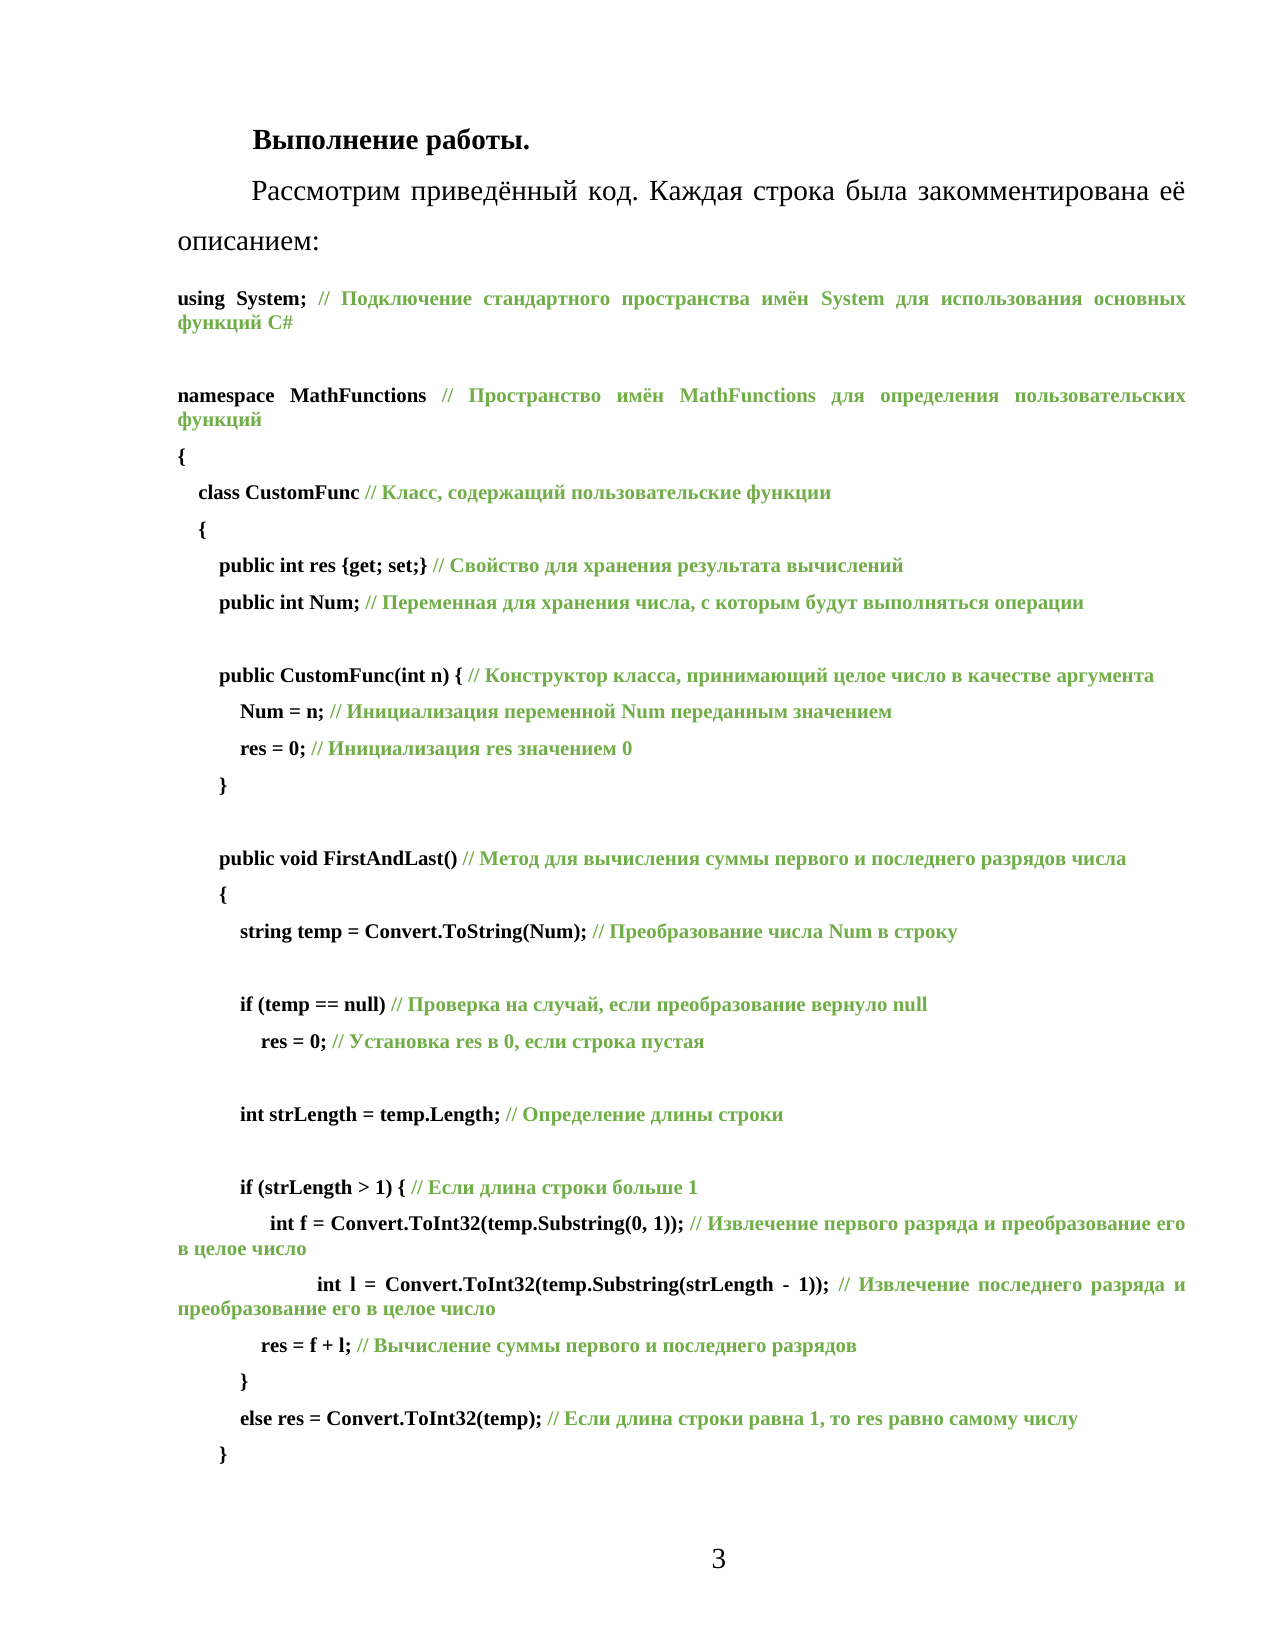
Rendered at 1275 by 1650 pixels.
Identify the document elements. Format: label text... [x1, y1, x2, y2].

text res = 0; // Установка res в 0, если строка пустая [177, 1028, 1186, 1053]
text Рассмотрим приведённый код. Каждая строка была закомментирована её описанием: [177, 173, 1186, 256]
text int strLength = temp.Length; // Определение длины строки [177, 1102, 1186, 1126]
text namespace MathFunctions // Пространство имён MathFunctions для определения пользовательских функций [177, 383, 1186, 431]
text res = 0; // Инициализация res значением 0 [177, 736, 1186, 760]
subtitle Выполнение работы. [177, 122, 1186, 156]
text public void FirstAndLast() // Метод для вычисления суммы первого и последнего разрядов числа [177, 846, 1186, 870]
text { [177, 517, 1186, 541]
text if (temp == null) // Проверка на случай, если преобразование вернуло null [177, 992, 1186, 1016]
text int f = Convert.ToInt32(temp.Substring(0, 1)); // Извлечение первого разряда и преобразование его в целое число [177, 1211, 1186, 1259]
text res = f + l; // Вычисление суммы первого и последнего разрядов [177, 1333, 1186, 1357]
text } [177, 1369, 1186, 1393]
text public int Num; // Переменная для хранения числа, с которым будут выполняться операции [177, 590, 1186, 614]
text int l = Convert.ToInt32(temp.Substring(strLength - 1)); // Извлечение последнего разряда и преобразование его в целое число [177, 1272, 1186, 1320]
text } [177, 773, 1186, 797]
text Num = n; // Инициализация переменной Num переданным значением [177, 699, 1186, 723]
text } [177, 1442, 1186, 1466]
text public CustomFunc(int n) { // Конструктор класса, принимающий целое число в качестве аргумента [177, 663, 1186, 687]
text string temp = Convert.ToString(Num); // Преобразование числа Num в строку [177, 919, 1186, 943]
text class CustomFunc // Класс, содержащий пользовательские функции [177, 480, 1186, 504]
text { [177, 882, 1186, 906]
text if (strLength > 1) { // Если длина строки больше 1 [177, 1175, 1186, 1199]
text else res = Convert.ToInt32(temp); // Если длина строки равна 1, то res равно самому числу [177, 1406, 1186, 1430]
text { [177, 443, 1186, 468]
text public int res {get; set;} // Свойство для хранения результата вычислений [177, 553, 1186, 577]
text using System; // Подключение стандартного пространства имён System для использования основных функций C# [177, 286, 1186, 334]
